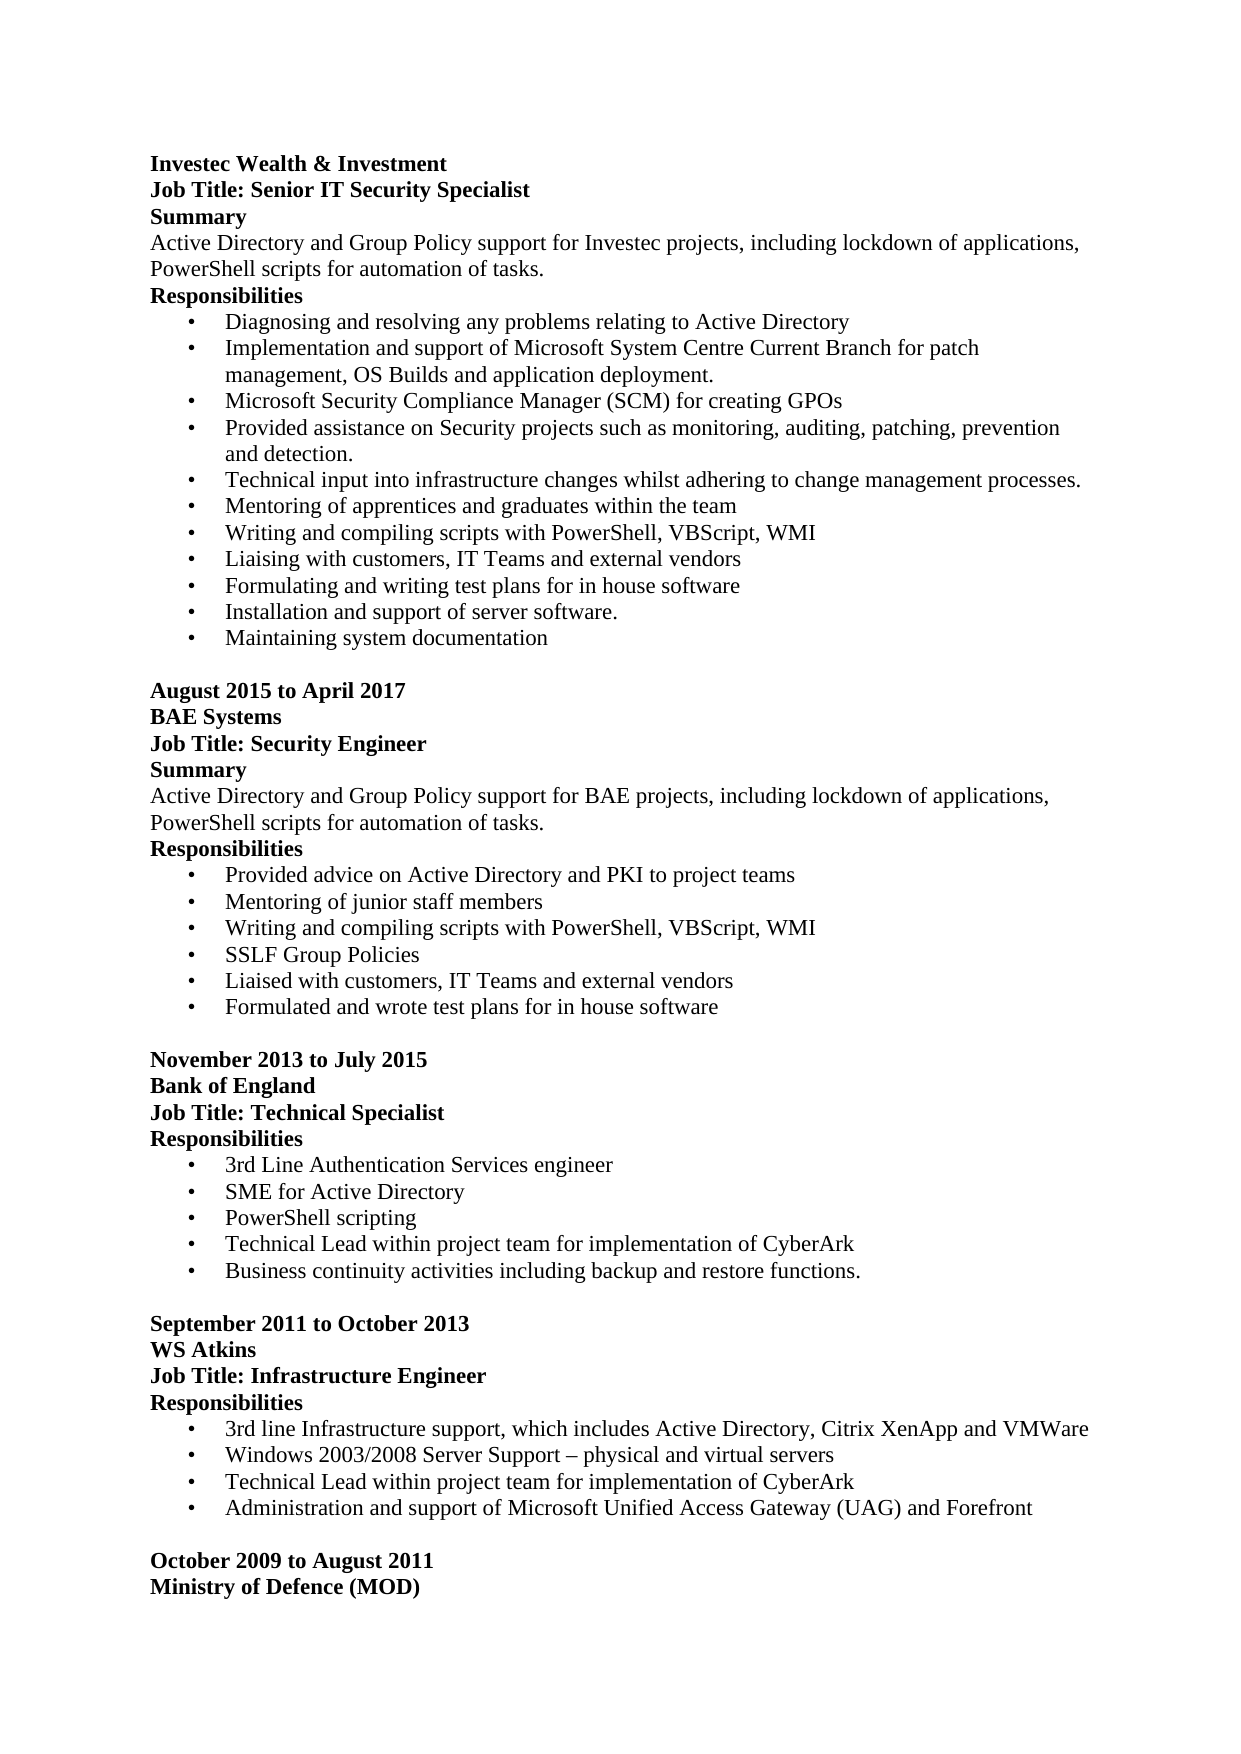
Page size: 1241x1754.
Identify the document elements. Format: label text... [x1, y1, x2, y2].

list Microsoft Security Compliance Manager (SCM) for creating GPOs [187, 387, 1090, 413]
list Liaising with customers, IT Teams and external vendors [187, 545, 1090, 572]
list Formulating and writing test plans for in house software [187, 572, 1090, 598]
text Job Title: Security Engineer [150, 730, 1090, 756]
list Provided advice on Active Directory and PKI to project teams [187, 862, 1090, 888]
text Summary [150, 203, 1090, 229]
list SME for Active Directory [187, 1178, 1090, 1204]
text Responsibilities [150, 282, 1090, 308]
text Active Directory and Group Policy support for BAE projects, including lockdown of applications, PowerShell scripts for automation of tasks. [150, 782, 1090, 835]
text November 2013 to July 2015 [150, 1046, 1090, 1072]
list SSLF Group Policies [187, 941, 1090, 967]
list Diagnosing and resolving any problems relating to Active Directory [187, 308, 1090, 334]
list Installation and support of server software. [187, 598, 1090, 624]
list Technical input into infrastructure changes whilst adhering to change management processes. [187, 466, 1090, 493]
list Technical Lead within project team for implementation of CyberArk [187, 1231, 1090, 1257]
text August 2015 to April 2017 [150, 677, 1090, 703]
list Windows 2003/2008 Server Support – physical and virtual servers [187, 1441, 1090, 1468]
text Summary [150, 756, 1090, 782]
list Writing and compiling scripts with PowerShell, VBScript, WMI [187, 914, 1090, 941]
text Job Title: Technical Specialist [150, 1099, 1090, 1125]
list PowerShell scripting [187, 1204, 1090, 1231]
list 3rd Line Authentication Services engineer [187, 1151, 1090, 1178]
list Implementation and support of Microsoft System Centre Current Branch for patch management, OS Builds and application deployment. [187, 334, 1090, 387]
text Active Directory and Group Policy support for Investec projects, including lockdown of applications, PowerShell scripts for automation of tasks. [150, 229, 1090, 282]
text September 2011 to October 2013 [150, 1309, 1090, 1336]
text Job Title: Senior IT Security Specialist [150, 176, 1090, 203]
text Responsibilities [150, 1389, 1090, 1415]
list Maintaining system documentation [187, 624, 1090, 651]
list Mentoring of apprentices and graduates within the team [187, 493, 1090, 519]
text BAE Systems [150, 703, 1090, 730]
list Business continuity activities including backup and restore functions. [187, 1257, 1090, 1283]
list Provided assistance on Security projects such as monitoring, auditing, patching, prevention and detection. [187, 413, 1090, 466]
text Ministry of Defence (MOD) [150, 1573, 1090, 1599]
text Responsibilities [150, 1125, 1090, 1151]
text WS Atkins [150, 1336, 1090, 1362]
text Bank of England [150, 1072, 1090, 1099]
list 3rd line Infrastructure support, which includes Active Directory, Citrix XenApp and VMWare [187, 1415, 1090, 1441]
text Investec Wealth & Investment [150, 150, 1090, 176]
list Technical Lead within project team for implementation of CyberArk [187, 1468, 1090, 1494]
list Writing and compiling scripts with PowerShell, VBScript, WMI [187, 519, 1090, 545]
text Job Title: Infrastructure Engineer [150, 1362, 1090, 1389]
list Formulated and wrote test plans for in house software [187, 993, 1090, 1020]
text October 2009 to August 2011 [150, 1547, 1090, 1573]
text Responsibilities [150, 835, 1090, 862]
list Liaised with customers, IT Teams and external vendors [187, 967, 1090, 993]
list Mentoring of junior staff members [187, 888, 1090, 914]
list Administration and support of Microsoft Unified Access Gateway (UAG) and Forefront [187, 1494, 1090, 1520]
